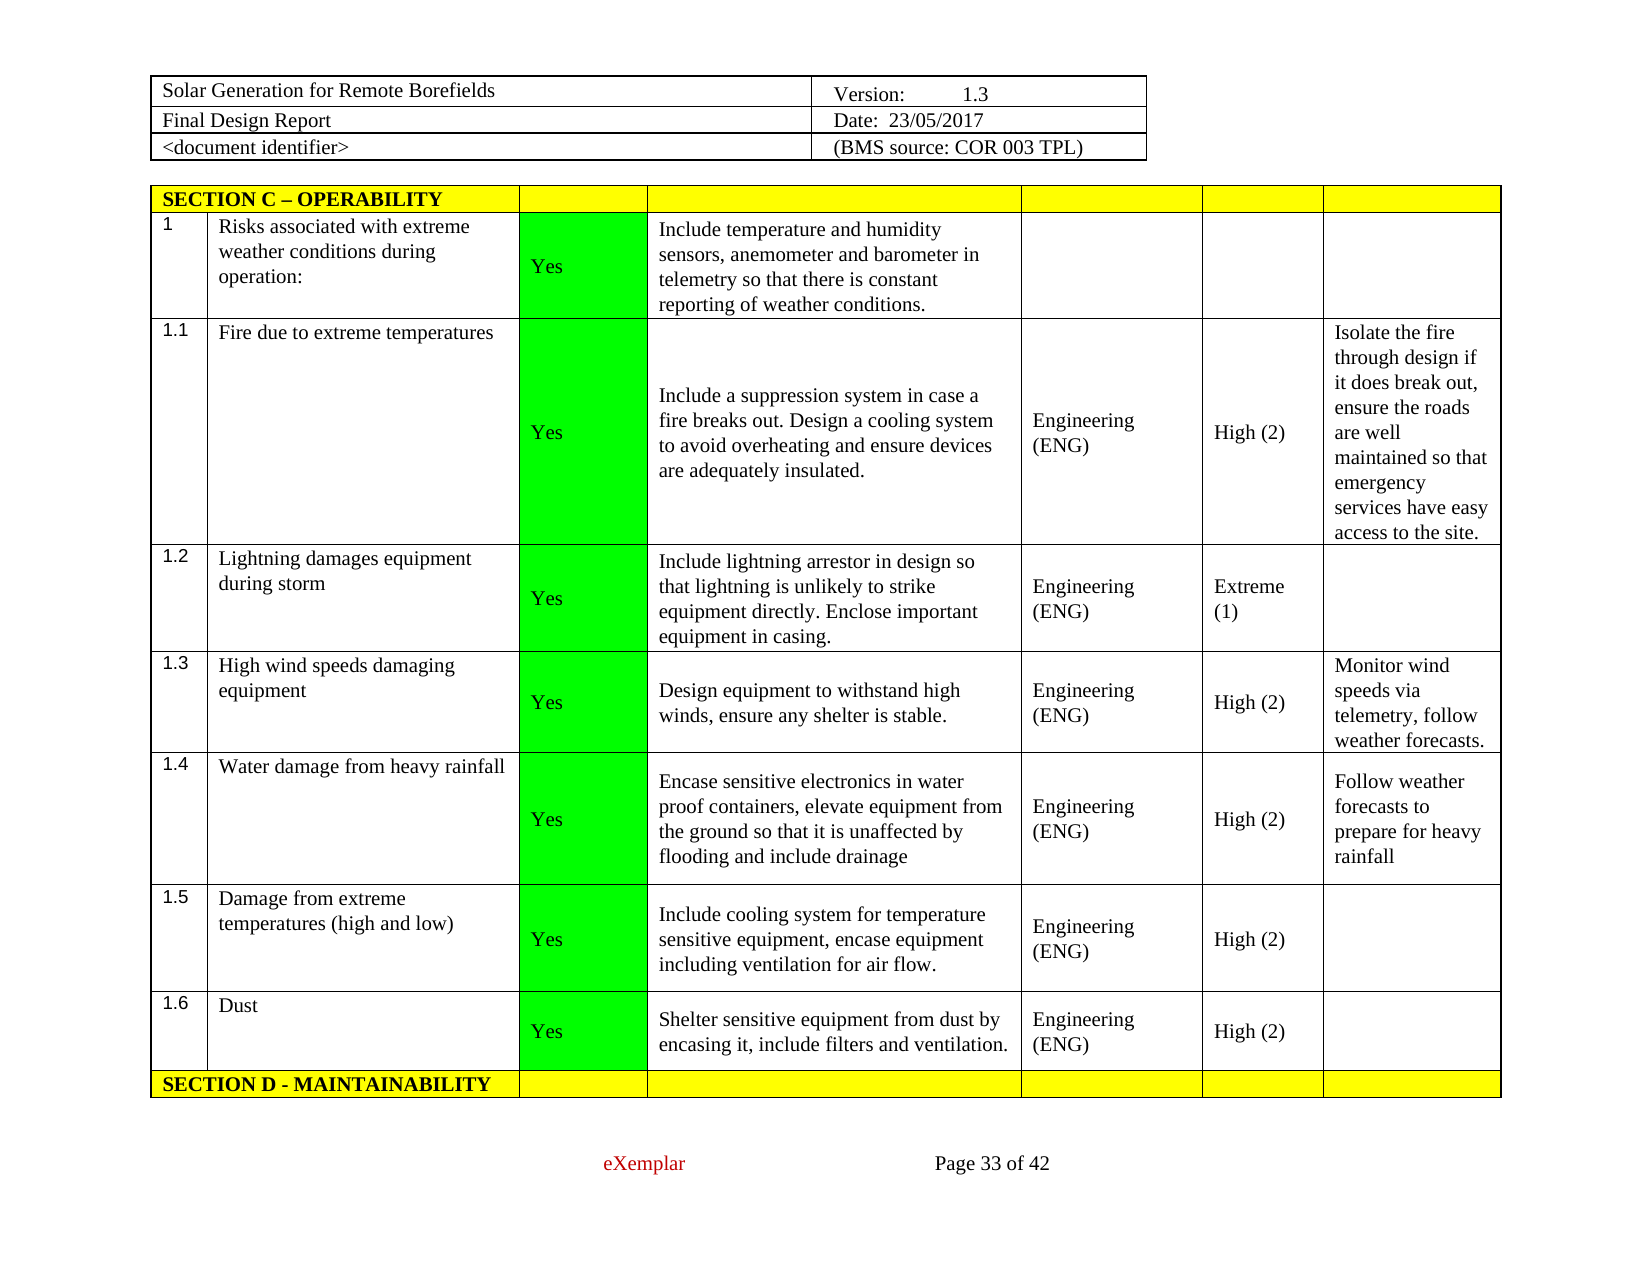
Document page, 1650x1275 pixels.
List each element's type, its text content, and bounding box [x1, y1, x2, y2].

table_cell 1.1 [152, 319, 207, 544]
table_cell [1203, 186, 1323, 212]
table_cell Yes [520, 753, 647, 884]
table_cell Engineering (ENG) [1022, 319, 1202, 544]
table_cell 1.2 [152, 545, 207, 651]
table_cell Include temperature and humidity sensors, anemometer and barometer in telemetry so that there is constant reporting of weather conditions. [648, 213, 1021, 318]
table_cell Yes [520, 652, 647, 752]
table_cell 1.4 [152, 753, 207, 884]
table_cell High (2) [1203, 992, 1323, 1070]
table_cell [520, 186, 647, 212]
table_cell Shelter sensitive equipment from dust by encasing it, include filters and ventilation. [648, 992, 1021, 1070]
table_cell Engineering (ENG) [1022, 885, 1202, 991]
table_cell Yes [520, 992, 647, 1070]
table_cell [1324, 885, 1500, 991]
table_cell Engineering (ENG) [1022, 545, 1202, 651]
table_cell [1324, 186, 1500, 212]
table_cell High (2) [1203, 319, 1323, 544]
table_cell High (2) [1203, 885, 1323, 991]
table_cell Isolate the fire through design if it does break out, ensure the roads are well maintained so that emergency services have easy access to the site. [1324, 319, 1500, 544]
table_cell Risks associated with extreme weather conditions during operation: [208, 213, 519, 318]
table_cell Yes [520, 319, 647, 544]
table_cell [1324, 1071, 1500, 1097]
table_cell [1324, 992, 1500, 1070]
table_cell [520, 1071, 647, 1097]
table_cell High wind speeds damaging equipment [208, 652, 519, 752]
table_cell SECTION D - MAINTAINABILITY [152, 1071, 519, 1097]
table_cell 1.5 [152, 885, 207, 991]
table_cell Encase sensitive electronics in water proof containers, elevate equipment from the ground so that it is unaffected by flooding and include drainage [648, 753, 1021, 884]
table_cell [648, 186, 1021, 212]
table_cell Lightning damages equipment during storm [208, 545, 519, 651]
table_cell Design equipment to withstand high winds, ensure any shelter is stable. [648, 652, 1021, 752]
table_cell Engineering (ENG) [1022, 992, 1202, 1070]
table_cell Engineering (ENG) [1022, 753, 1202, 884]
table_cell [1324, 213, 1500, 318]
table_cell [1203, 213, 1323, 318]
table_cell Yes [520, 213, 647, 318]
table_cell Fire due to extreme temperatures [208, 319, 519, 544]
table_cell Damage from extreme temperatures (high and low) [208, 885, 519, 991]
table_cell 1 [152, 213, 207, 318]
table_cell 1.3 [152, 652, 207, 752]
table_cell Follow weather forecasts to prepare for heavy rainfall [1324, 753, 1500, 884]
table_cell Water damage from heavy rainfall [208, 753, 519, 884]
table_cell Yes [520, 545, 647, 651]
table_cell Monitor wind speeds via telemetry, follow weather forecasts. [1324, 652, 1500, 752]
table_cell 1.6 [152, 992, 207, 1070]
table_cell High (2) [1203, 753, 1323, 884]
table_cell [648, 1071, 1021, 1097]
table_cell Include a suppression system in case a fire breaks out. Design a cooling system to avoid overheating and ensure devices are adequately insulated. [648, 319, 1021, 544]
table_cell Include cooling system for temperature sensitive equipment, encase equipment including ventilation for air flow. [648, 885, 1021, 991]
table_cell Dust [208, 992, 519, 1070]
table_cell [1203, 1071, 1323, 1097]
table_cell [1022, 1071, 1202, 1097]
table_cell [1022, 186, 1202, 212]
table_cell Include lightning arrestor in design so that lightning is unlikely to strike equipment directly. Enclose important equipment in casing. [648, 545, 1021, 651]
table_cell [1022, 213, 1202, 318]
table_cell SECTION C – OPERABILITY [152, 186, 519, 212]
table_cell Yes [520, 885, 647, 991]
table_cell Extreme (1) [1203, 545, 1323, 651]
table_cell [1324, 545, 1500, 651]
table_cell Engineering (ENG) [1022, 652, 1202, 752]
table_cell High (2) [1203, 652, 1323, 752]
